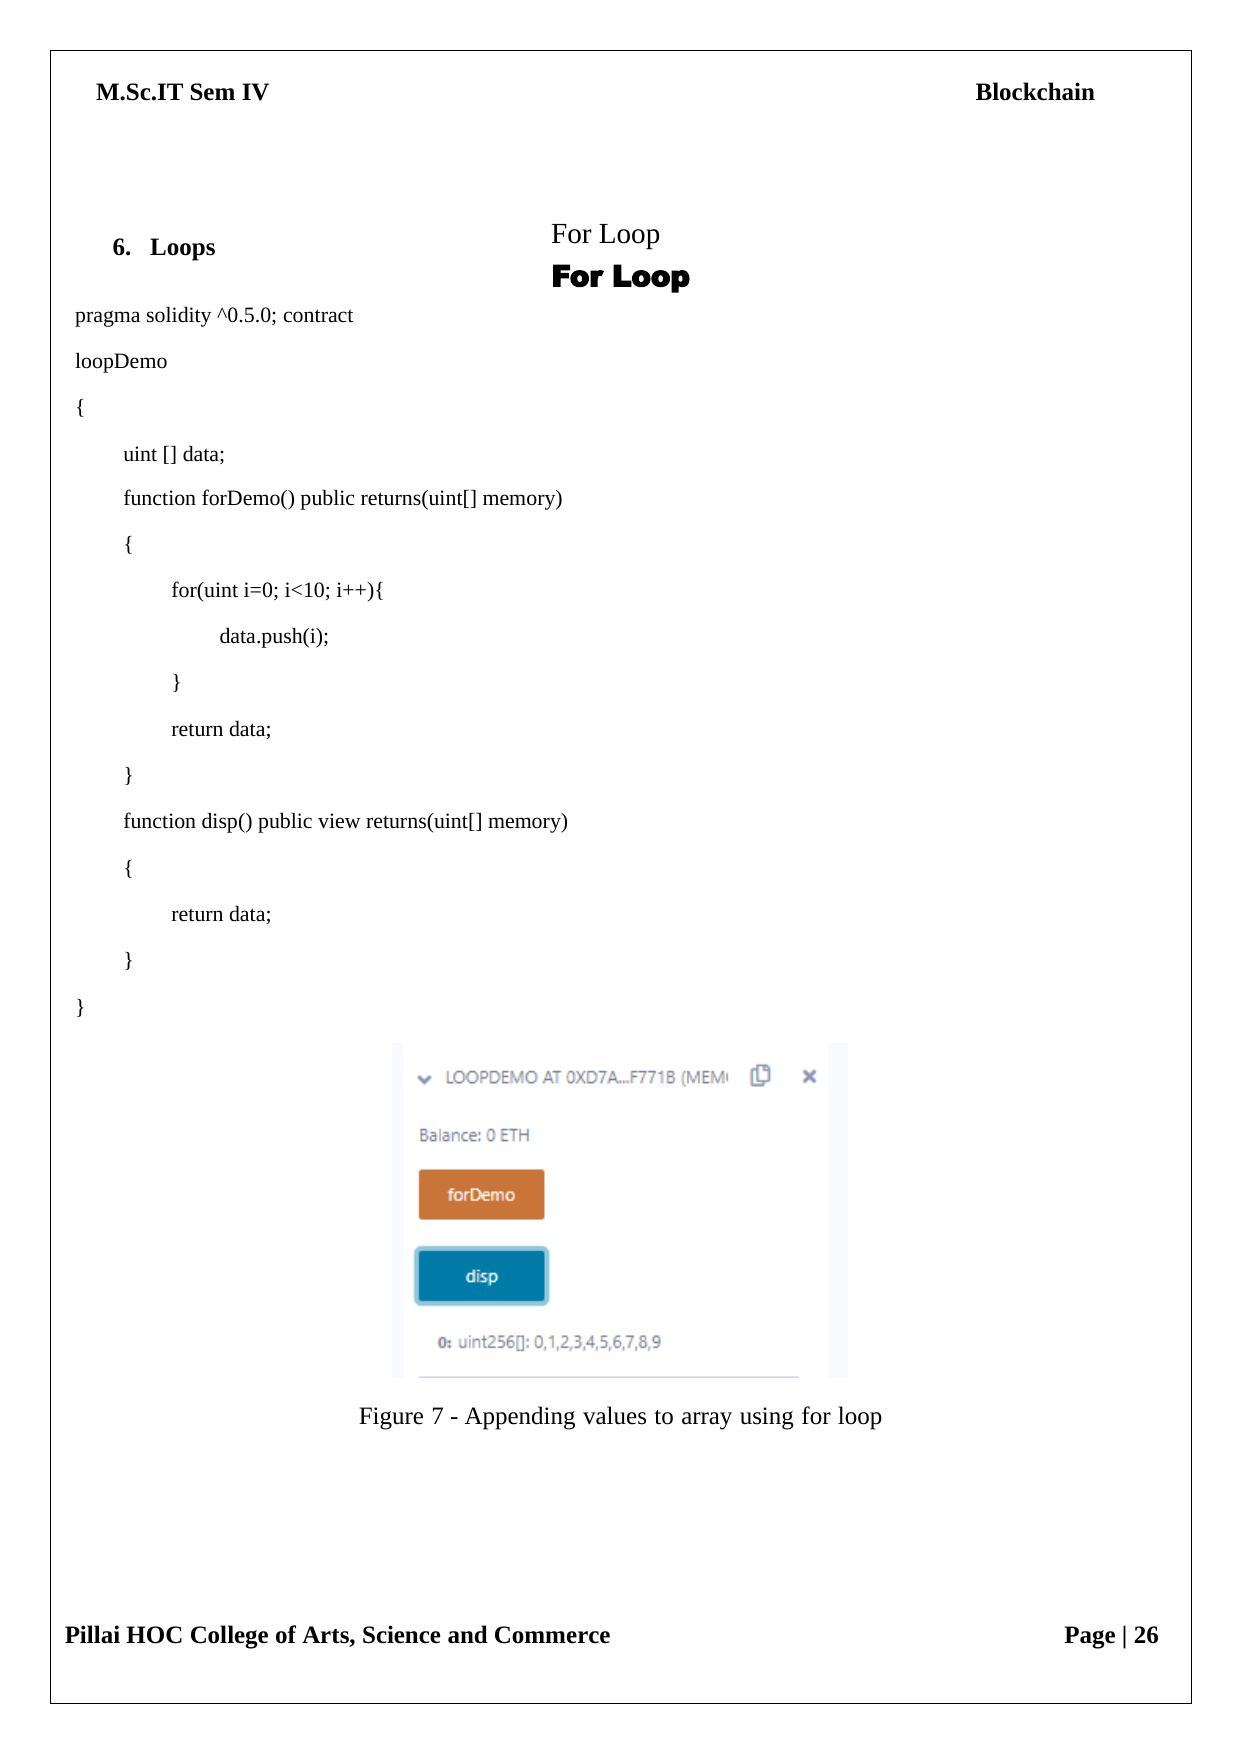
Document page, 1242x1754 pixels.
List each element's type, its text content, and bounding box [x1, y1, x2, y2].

text } [75, 994, 1185, 1019]
text return data; [171, 716, 1185, 741]
text } [123, 762, 1185, 787]
text return data; [171, 901, 1185, 926]
text for(uint i=0; i<10; i++){ data.push(i); [171, 577, 474, 648]
text { [75, 394, 356, 420]
text function disp() public view returns(uint[] memory) [123, 808, 1185, 834]
text Figure 7 - Appending values to array using for loop [82, 1401, 1158, 1430]
text { [123, 855, 1185, 880]
text pragma solidity ^0.5.0; contract loopDemo [75, 302, 354, 373]
picture [392, 1043, 849, 1378]
text { [123, 531, 1185, 556]
text } [171, 669, 1185, 695]
text function forDemo() public returns(uint[] memory) [123, 485, 1185, 510]
text } [123, 947, 1185, 972]
text uint [] data; [123, 441, 356, 466]
subtitle For Loop [551, 216, 1185, 249]
subtitle Loops [112, 232, 356, 261]
